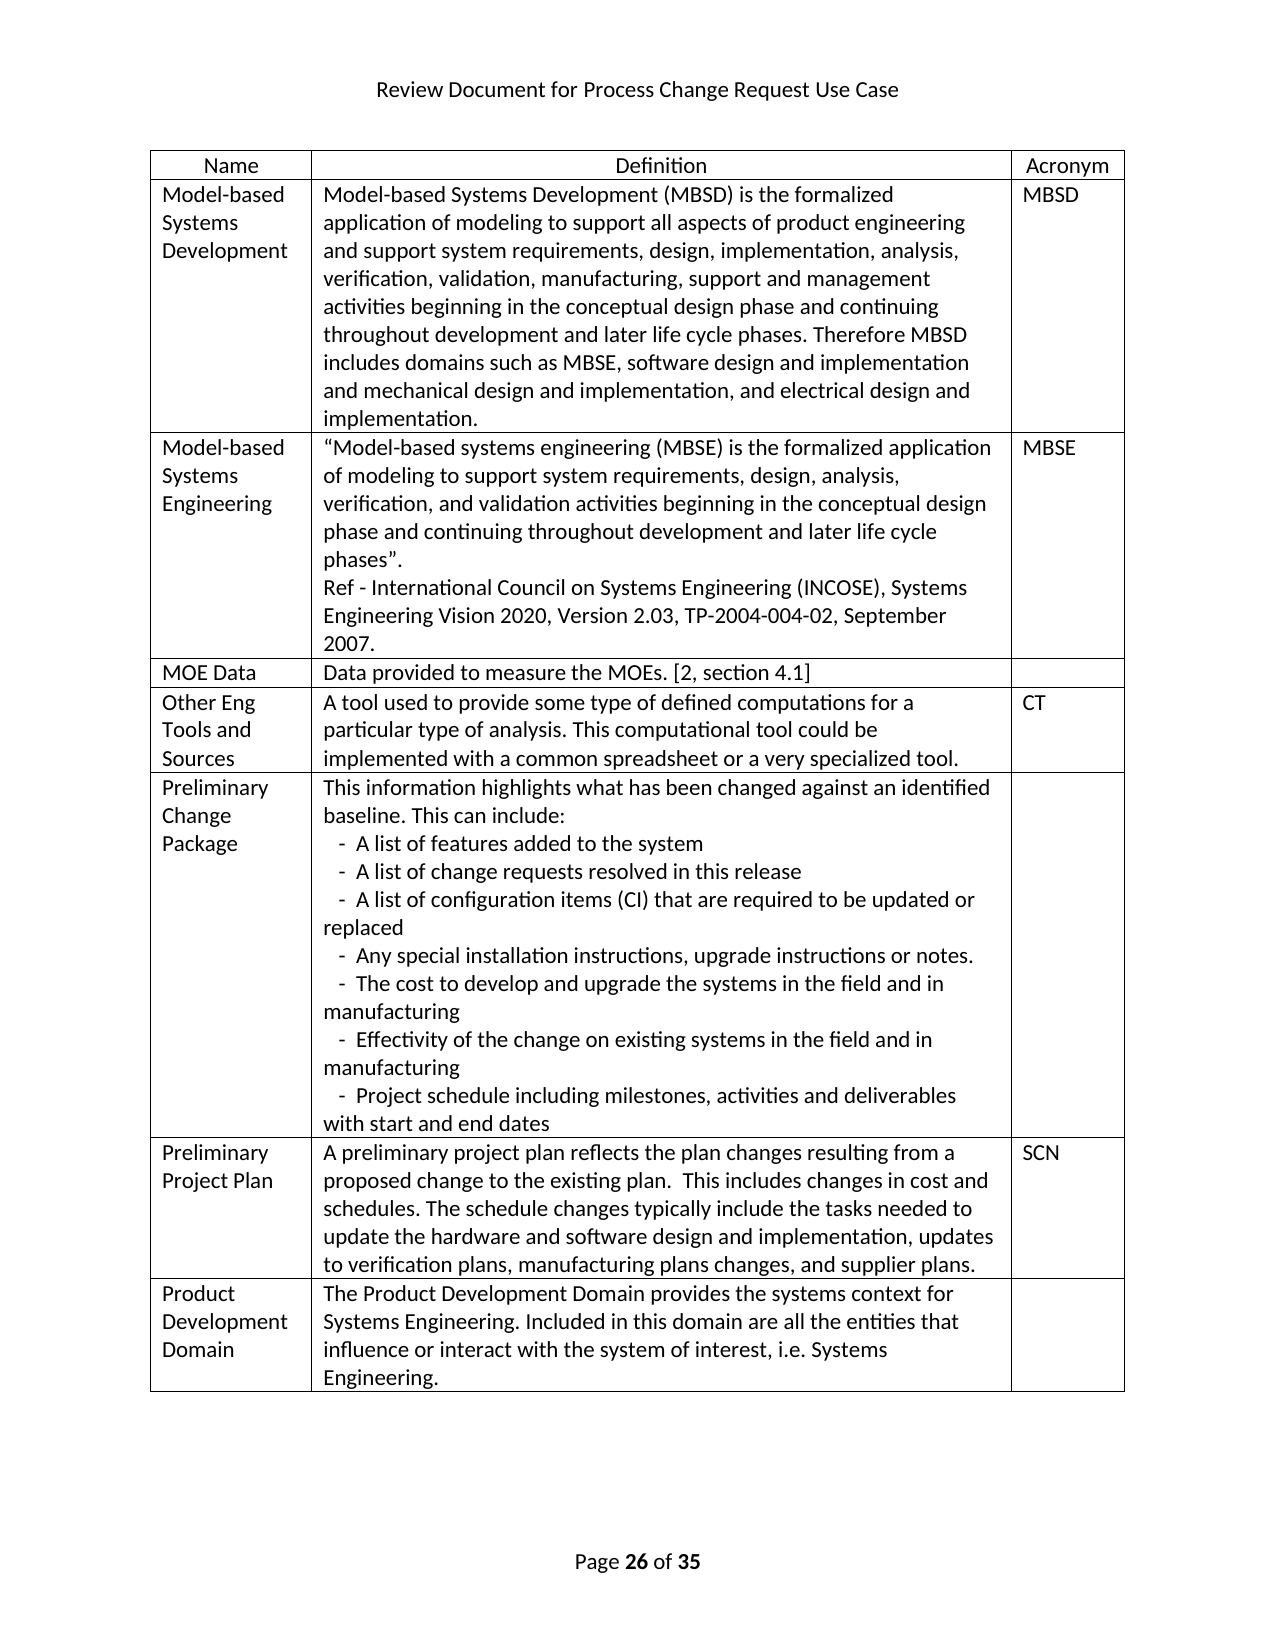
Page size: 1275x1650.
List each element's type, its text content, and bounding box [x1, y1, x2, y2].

table_cell MBSE [1012, 433, 1124, 657]
table_cell Preliminary Project Plan [151, 1138, 311, 1278]
table_cell A preliminary project plan reflects the plan changes resulting from a proposed change to the existing plan. This includes changes in cost and schedules. The schedule changes typically include the tasks needed to update the hardware and software design and implementation, updates to verification plans, manufacturing plans changes, and supplier plans. [312, 1138, 1011, 1278]
table_cell Data provided to measure the MOEs. [2, section 4.1] [312, 659, 1011, 687]
table_cell [1012, 1279, 1124, 1391]
table_cell Other Eng Tools and Sources [151, 688, 311, 772]
table_cell This information highlights what has been changed against an identified baseline. This can include: - A list of features added to the system - A list of change requests resolved in this release - A list of configuration items (CI) that are required to be updated or replaced - Any special installation instructions, upgrade instructions or notes. - The cost to develop and upgrade the systems in the field and in manufacturing - Effectivity of the change on existing systems in the field and in manufacturing - Project schedule including milestones, activities and deliverables with start and end dates [312, 773, 1011, 1137]
table_header Name [151, 151, 311, 179]
table_cell Model-based Systems Development [151, 180, 311, 432]
table_cell Product Development Domain [151, 1279, 311, 1391]
table_cell Model-based Systems Engineering [151, 433, 311, 657]
table_cell CT [1012, 688, 1124, 772]
table_cell [1012, 773, 1124, 1137]
table_cell The Product Development Domain provides the systems context for Systems Engineering. Included in this domain are all the entities that influence or interact with the system of interest, i.e. Systems Engineering. [312, 1279, 1011, 1391]
table_cell “Model-based systems engineering (MBSE) is the formalized application of modeling to support system requirements, design, analysis, verification, and validation activities beginning in the conceptual design phase and continuing throughout development and later life cycle phases”. Ref - International Council on Systems Engineering (INCOSE), Systems Engineering Vision 2020, Version 2.03, TP-2004-004-02, September 2007. [312, 433, 1011, 657]
table_cell SCN [1012, 1138, 1124, 1278]
table_header Acronym [1012, 151, 1124, 179]
table_cell A tool used to provide some type of defined computations for a particular type of analysis. This computational tool could be implemented with a common spreadsheet or a very specialized tool. [312, 688, 1011, 772]
table_header Definition [312, 151, 1011, 179]
table_cell [1012, 659, 1124, 687]
table_cell MOE Data [151, 659, 311, 687]
table_cell MBSD [1012, 180, 1124, 432]
table_cell Preliminary Change Package [151, 773, 311, 1137]
table_cell Model-based Systems Development (MBSD) is the formalized application of modeling to support all aspects of product engineering and support system requirements, design, implementation, analysis, verification, validation, manufacturing, support and management activities beginning in the conceptual design phase and continuing throughout development and later life cycle phases. Therefore MBSD includes domains such as MBSE, software design and implementation and mechanical design and implementation, and electrical design and implementation. [312, 180, 1011, 432]
